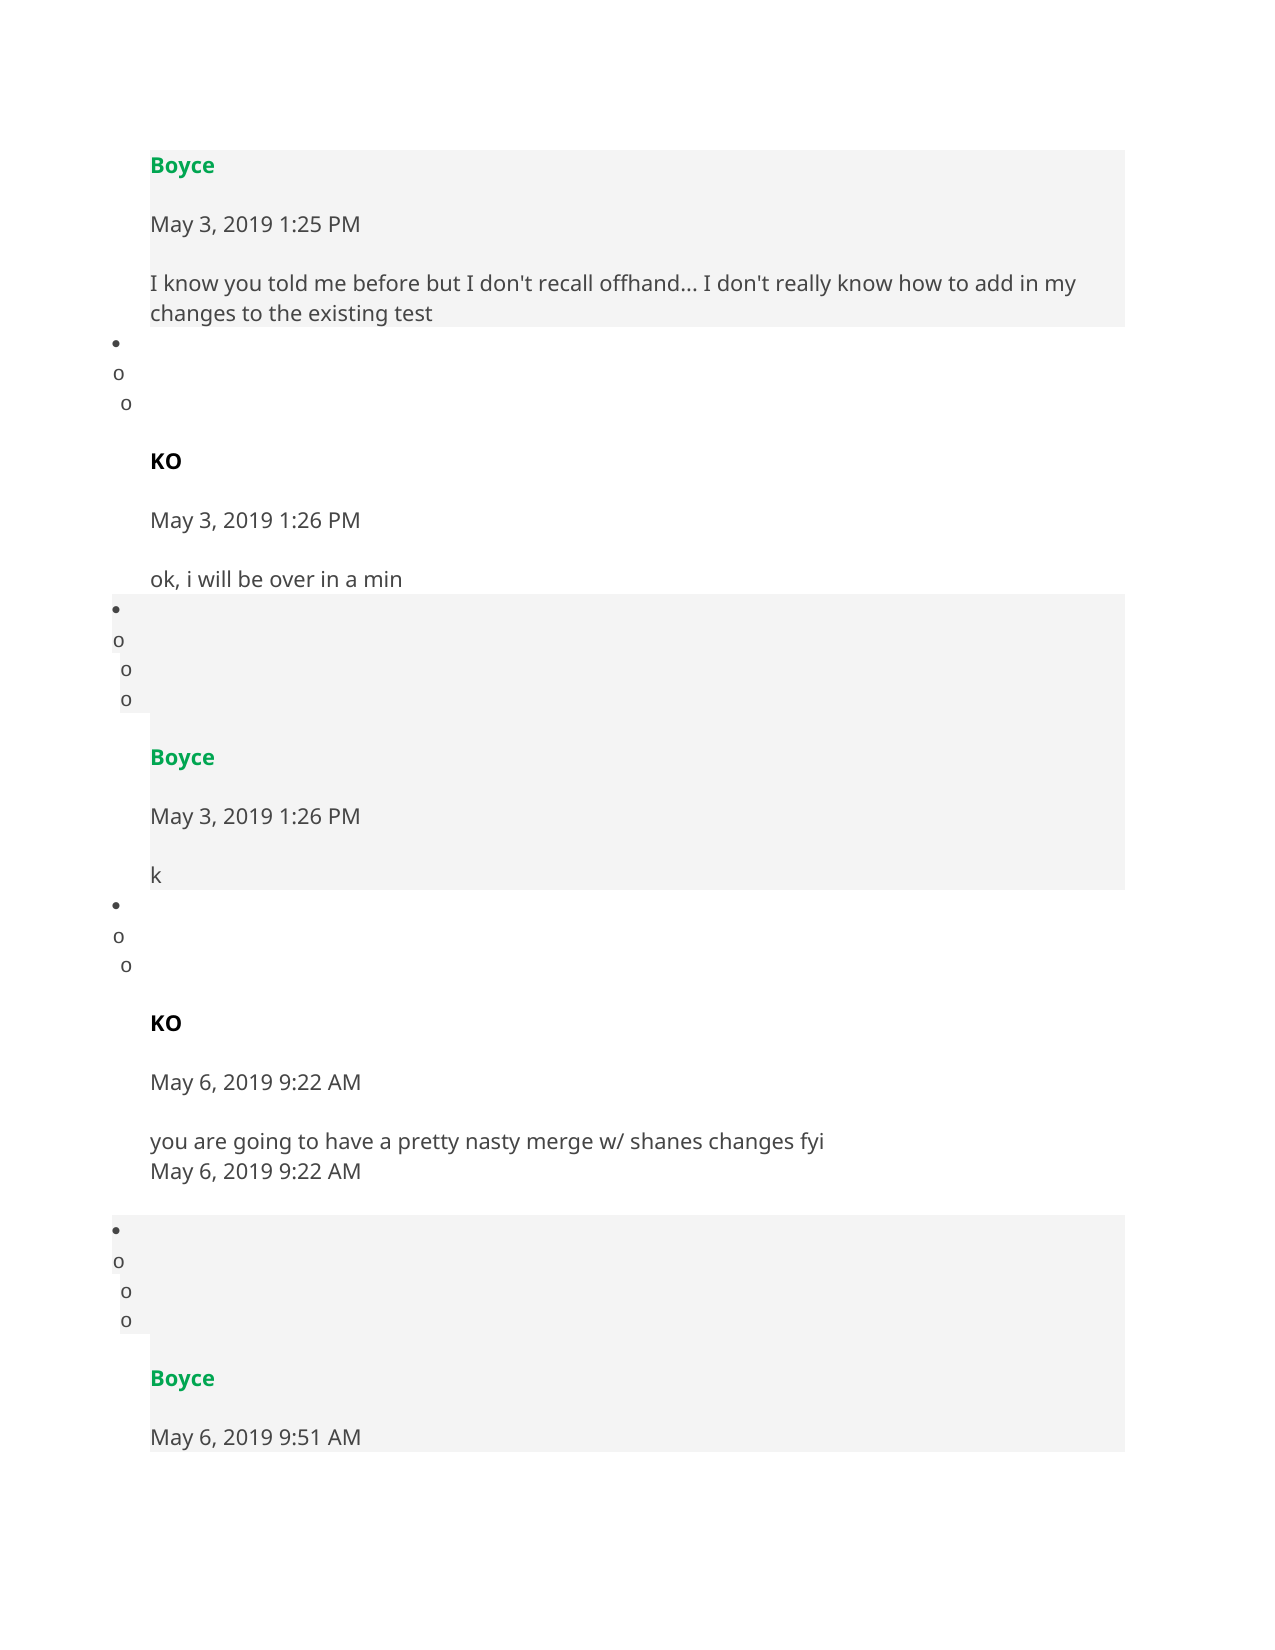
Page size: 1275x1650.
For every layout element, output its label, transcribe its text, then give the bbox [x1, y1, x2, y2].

text I know you told me before but I don't recall offhand... I don't really know how to add in my changes to the existing test [150, 268, 1125, 327]
text Boyce [150, 742, 1125, 772]
text Boyce [150, 1363, 1125, 1393]
text you are going to have a pretty nasty merge w/ shanes changes fyi [150, 1126, 1125, 1156]
text KO [150, 446, 1125, 476]
text k [150, 860, 1125, 890]
text May 6, 2019 9:22 AM [150, 1067, 1125, 1097]
text May 3, 2019 1:26 PM [150, 505, 1125, 535]
text May 6, 2019 9:22 AM [150, 1156, 1125, 1186]
text May 3, 2019 1:25 PM [150, 209, 1125, 239]
text ok, i will be over in a min [150, 564, 1125, 594]
text Boyce [150, 150, 1125, 180]
text May 6, 2019 9:51 AM [150, 1422, 1125, 1452]
text KO [150, 1008, 1125, 1038]
text May 3, 2019 1:26 PM [150, 801, 1125, 831]
